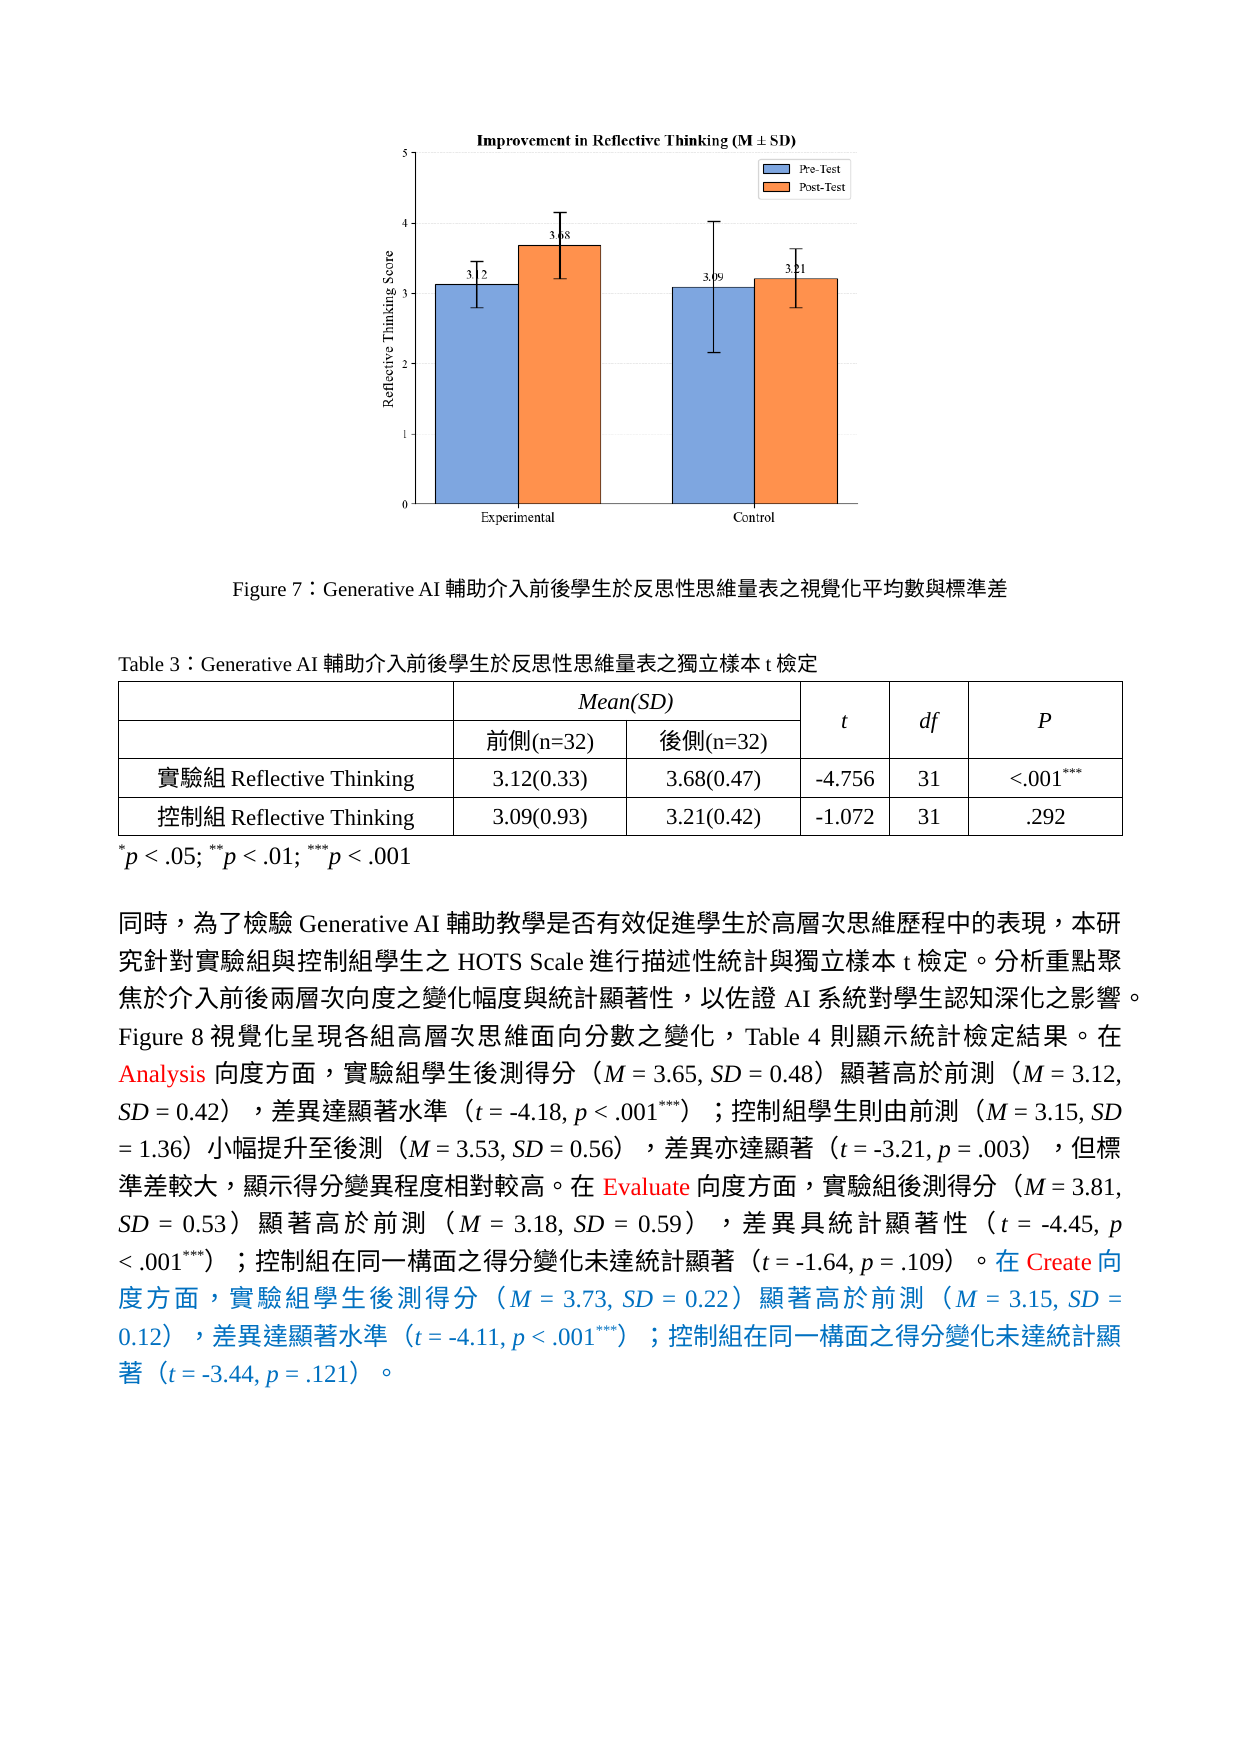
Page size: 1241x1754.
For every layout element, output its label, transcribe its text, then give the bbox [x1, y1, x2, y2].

table_cell 31 [890, 1052, 968, 1089]
text Figure 7：Generative AI 輔助介入前後學生於反思性思維量表之視覺化平均數與標準差 [118, 823, 1122, 860]
table_cell 3.12(0.33) [454, 1014, 626, 1051]
picture [375, 381, 865, 787]
table_header t [801, 936, 889, 1012]
table_header [119, 936, 453, 974]
table_header Mean(SD) [454, 936, 800, 974]
text 接著，為評估 Generative AI 對學生反思能力之影響，本研究針對實驗組與控制組進行描述性統計與介入前後之獨立樣本 t 檢定分析。Figure 7 視覺化呈現各組反思性思維分數之變化，Table 3 則顯示統計檢定結果。實驗組學生在課程介入後於 Reflective Thinking Scale 得分（M = 3.68, SD = 0.47）顯著高於課程前（M = 3.12, SD = 0.33），差異達統計顯著（t(31) = -4.75, p < .001***）。相較之下，控制組學生課程前（M = 3.09, SD = 0.93）與課程後（M = 3.21, SD = 0.42）之得分未達顯著差異（t(31) = -1.072, p = .292）。 [118, 127, 1122, 352]
table_cell 3.68(0.47) [627, 1014, 800, 1051]
table_cell 31 [890, 1014, 968, 1051]
table_cell 前側(n=32) [454, 975, 626, 1012]
table_cell 後側(n=32) [627, 975, 800, 1012]
table_cell <.001*** [969, 1014, 1122, 1051]
table_cell .292 [969, 1052, 1122, 1089]
table_cell -1.072 [801, 1052, 889, 1089]
table_cell 實驗組Reflective Thinking [119, 1014, 453, 1051]
table_header df [890, 936, 968, 1012]
text *p < .05; **p < .01; ***p < .001 [118, 1091, 1122, 1128]
table_cell 3.21(0.42) [627, 1052, 800, 1089]
table_cell [119, 975, 453, 1012]
table_header P [969, 936, 1122, 1012]
table_cell -4.756 [801, 1014, 889, 1051]
table_cell 控制組Reflective Thinking [119, 1052, 453, 1089]
text Table 3：Generative AI 輔助介入前後學生於反思性思維量表之獨立樣本 t 檢定 [118, 898, 1122, 935]
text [118, 1157, 1122, 1607]
table_cell 3.09(0.93) [454, 1052, 626, 1089]
